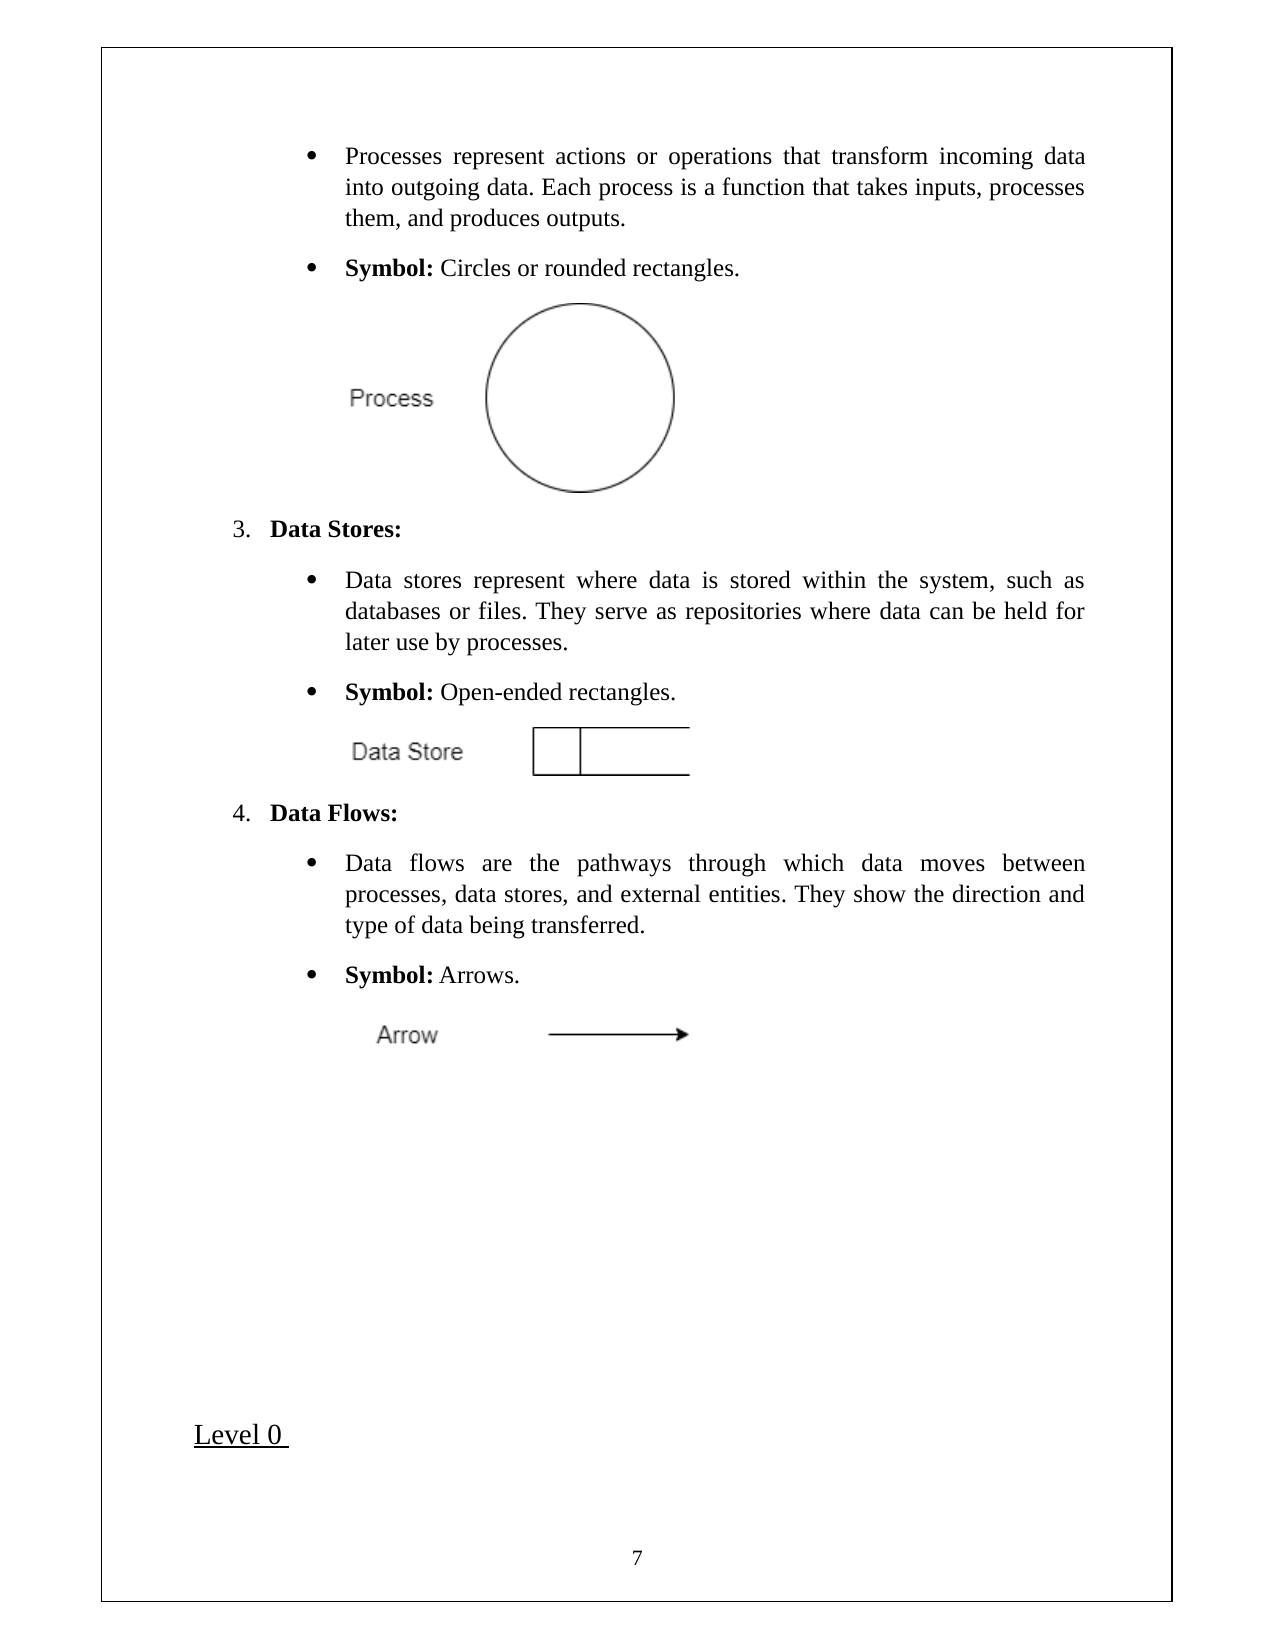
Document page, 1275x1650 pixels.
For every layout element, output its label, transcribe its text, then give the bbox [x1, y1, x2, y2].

list Data Stores: [232, 514, 1086, 543]
list Data Flows: [232, 798, 1086, 826]
list Processes represent actions or operations that transform incoming data into outgoing data. Each process is a function that takes inputs, processes them, and produces outputs. [307, 141, 1086, 232]
subtitle Level 0 [193, 1417, 1086, 1451]
picture [345, 303, 675, 493]
picture [345, 1011, 703, 1058]
list Data stores represent where data is stored within the system, such as databases or files. They serve as repositories where data can be held for later use by processes. [307, 565, 1086, 656]
picture [345, 727, 691, 776]
list Symbol: Open-ended rectangles. [307, 677, 1086, 706]
list Symbol: Arrows. [307, 961, 1086, 989]
list Data flows are the pathways through which data moves between processes, data stores, and external entities. They show the direction and type of data being transferred. [307, 848, 1086, 939]
list Symbol: Circles or rounded rectangles. [307, 253, 1086, 282]
